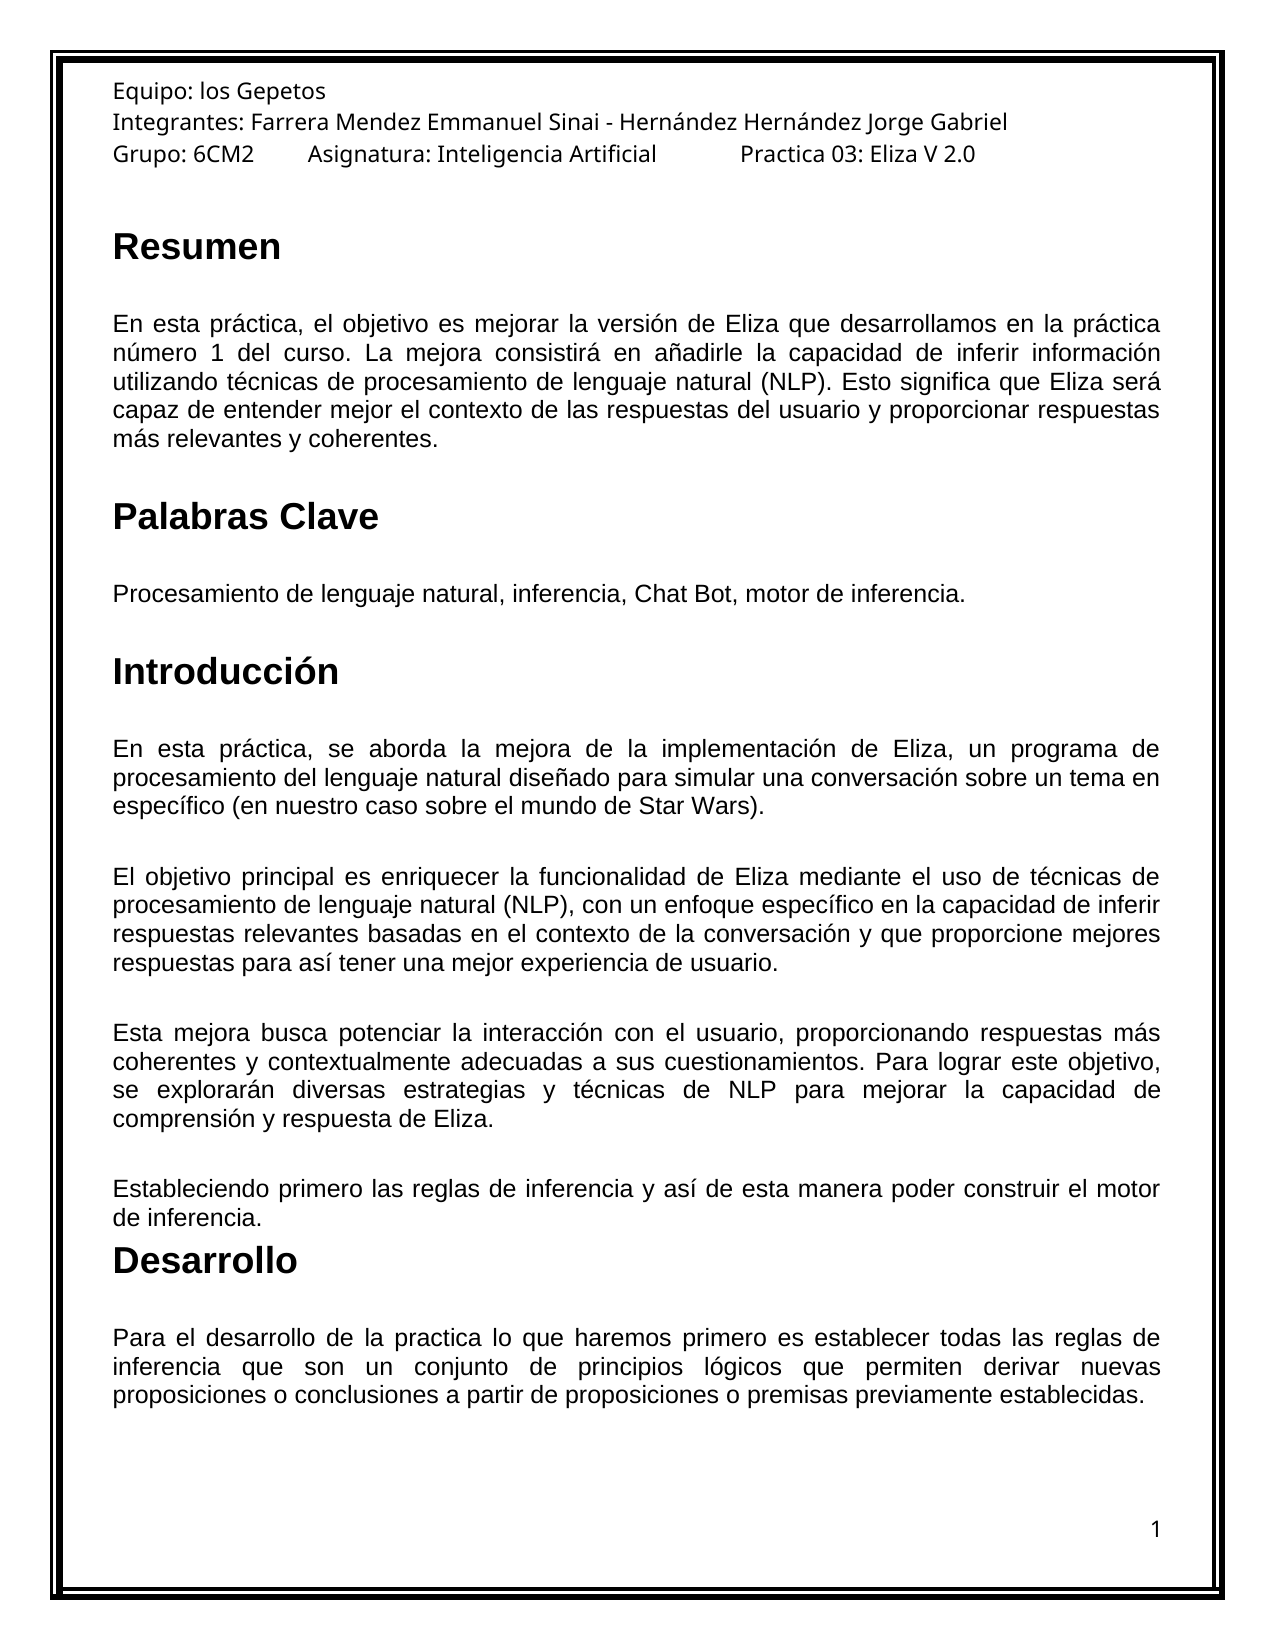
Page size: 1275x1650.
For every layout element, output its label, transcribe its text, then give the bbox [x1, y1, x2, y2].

text Esta mejora busca potenciar la interacción con el usuario, proporcionando respuestas más coherentes y contextualmente adecuadas a sus cuestionamientos. Para lograr este objetivo, se explorarán diversas estrategias y técnicas de NLP para mejorar la capacidad de comprensión y respuesta de Eliza. [112, 1018, 1162, 1133]
text El objetivo principal es enriquecer la funcionalidad de Eliza mediante el uso de técnicas de procesamiento de lenguaje natural (NLP), con un enfoque específico en la capacidad de inferir respuestas relevantes basadas en el contexto de la conversación y que proporcione mejores respuestas para así tener una mejor experiencia de usuario. [112, 861, 1162, 976]
text En esta práctica, el objetivo es mejorar la versión de Eliza que desarrollamos en la práctica número 1 del curso. La mejora consistirá en añadirle la capacidad de inferir información utilizando técnicas de procesamiento de lenguaje natural (NLP). Esto significa que Eliza será capaz de entender mejor el contexto de las respuestas del usuario y proporcionar respuestas más relevantes y coherentes. [112, 309, 1162, 453]
text Introducción [112, 649, 1162, 692]
text Desarrollo [112, 1238, 1162, 1281]
text Para el desarrollo de la practica lo que haremos primero es establecer todas las reglas de inferencia que son un conjunto de principios lógicos que permiten derivar nuevas proposiciones o conclusiones a partir de proposiciones o premisas previamente establecidas. [112, 1323, 1162, 1409]
text Estableciendo primero las reglas de inferencia y así de esta manera poder construir el motor de inferencia. [112, 1174, 1162, 1232]
text Palabras Clave [112, 494, 1162, 537]
text Resumen [112, 224, 1162, 268]
text Procesamiento de lenguaje natural, inferencia, Chat Bot, motor de inferencia. [112, 579, 1162, 608]
text En esta práctica, se aborda la mejora de la implementación de Eliza, un programa de procesamiento del lenguaje natural diseñado para simular una conversación sobre un tema en específico (en nuestro caso sobre el mundo de Star Wars). [112, 734, 1162, 820]
